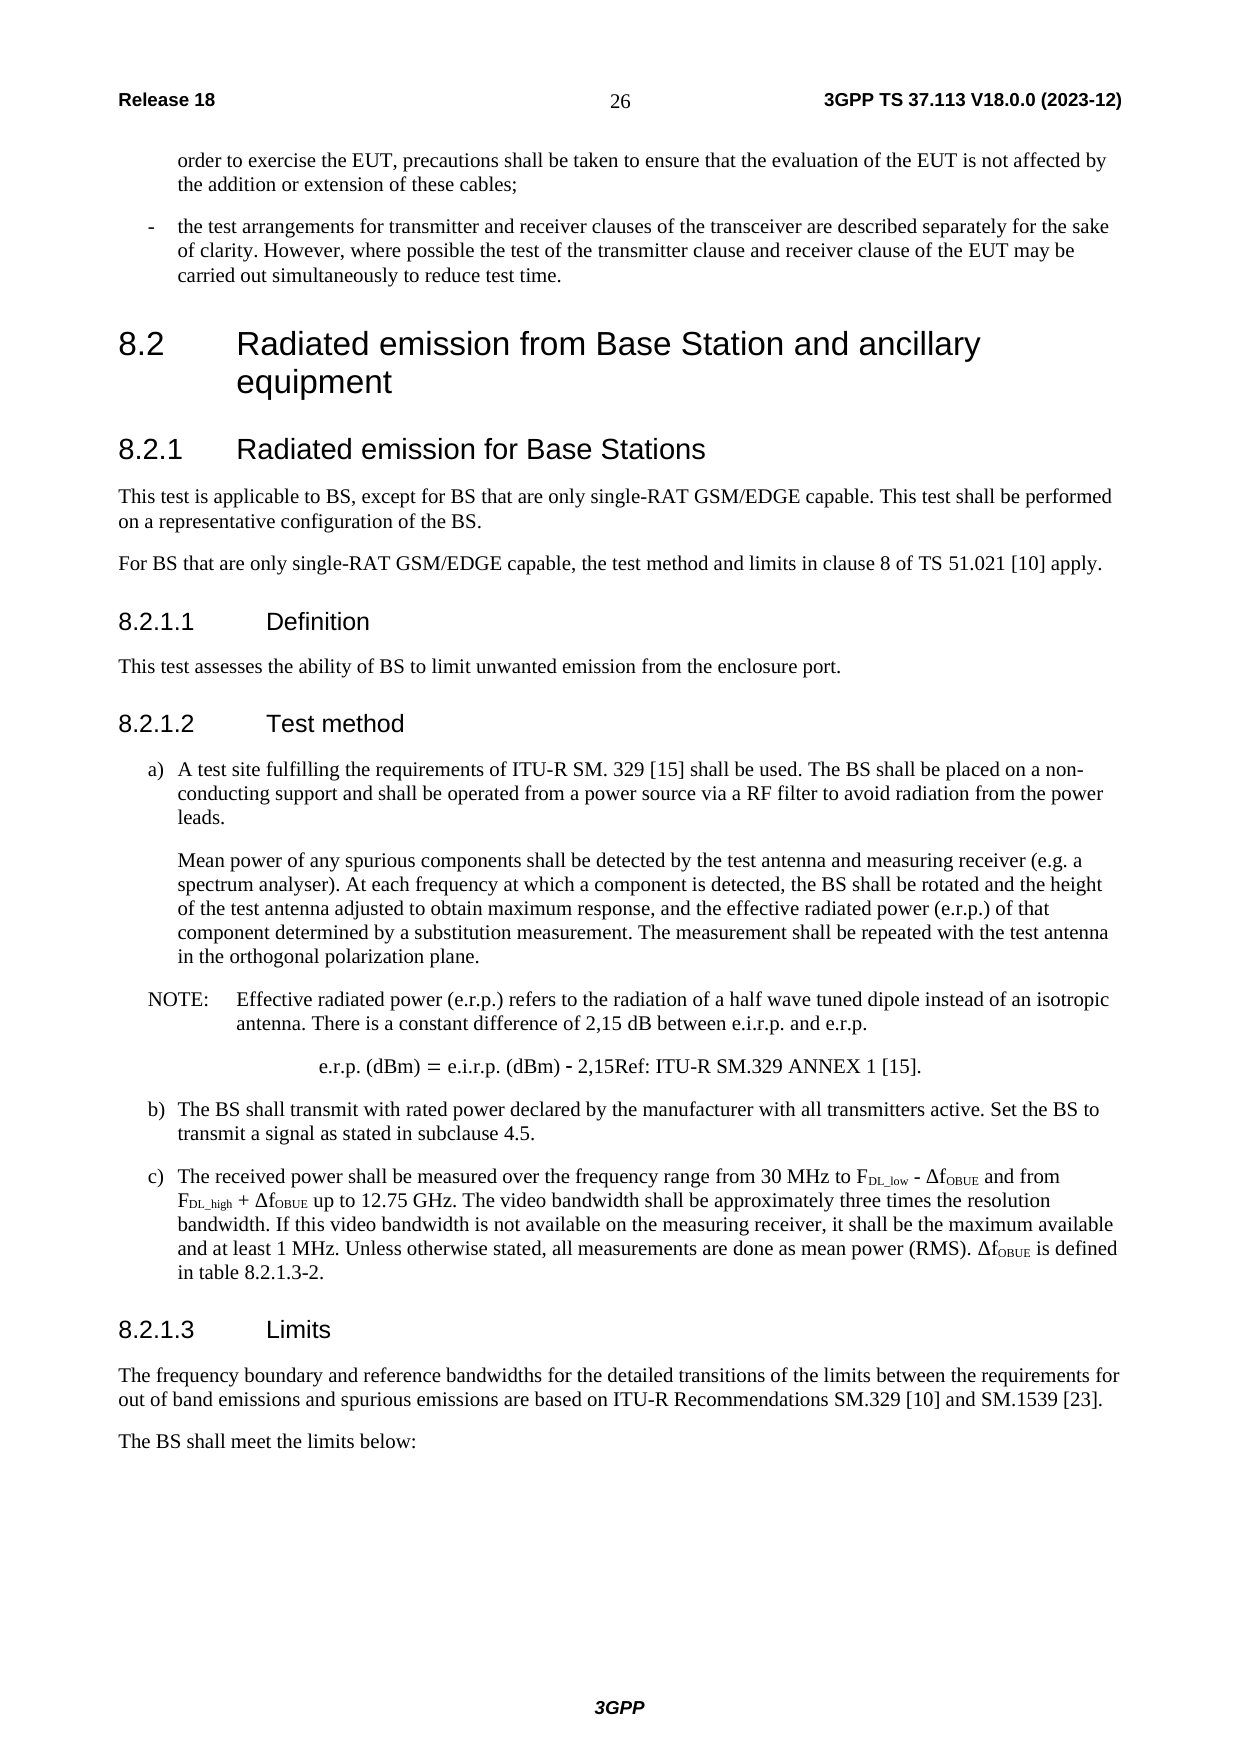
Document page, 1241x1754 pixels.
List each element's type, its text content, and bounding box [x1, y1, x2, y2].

text b) The BS shall transmit with rated power declared by the manufacturer with all transmitters active. Set the BS to transmit a signal as stated in subclause 4.5. [148, 1097, 1122, 1145]
text This test is applicable to BS, except for BS that are only single-RAT GSM/EDGE capable. This test shall be performed on a representative configuration of the BS. [118, 484, 1122, 533]
subtitle 8.2.1 Radiated emission for Base Stations [118, 432, 1122, 466]
subtitle 8.2.1.1 Definition [118, 607, 1122, 635]
text - the test arrangements for transmitter and receiver clauses of the transceiver are described separately for the sake of clarity. However, where possible the test of the transmitter clause and receiver clause of the EUT may be carried out simultaneously to reduce test time. [148, 214, 1122, 287]
subtitle 8.2.1.3 Limits [118, 1315, 1122, 1344]
text For BS that are only single-RAT GSM/EDGE capable, the test method and limits in clause 8 of TS 51.021 [10] apply. [118, 551, 1122, 575]
subtitle 8.2 Radiated emission from Base Station and ancillary equipment [118, 324, 1122, 401]
text NOTE: Effective radiated power (e.r.p.) refers to the radiation of a half wave tuned dipole instead of an isotropic antenna. There is a constant difference of 2,15 dB between e.i.r.p. and e.r.p. [148, 987, 1122, 1035]
text This test assesses the ability of BS to limit unwanted emission from the enclosure port. [118, 654, 1122, 678]
text a) A test site fulfilling the requirements of ITU-R SM. 329 [15] shall be used. The BS shall be placed on a non-conducting support and shall be operated from a power source via a RF filter to avoid radiation from the power leads. [148, 757, 1122, 829]
text e.r.p. (dBm)  e.i.r.p. (dBm)  2,15 Ref: ITU-R SM.329 ANNEX 1 [15]. [118, 1054, 1122, 1078]
subtitle 8.2.1.2 Test method [118, 709, 1122, 738]
text The BS shall meet the limits below: [118, 1429, 1122, 1453]
text Mean power of any spurious components shall be detected by the test antenna and measuring receiver (e.g. a spectrum analyser). At each frequency at which a component is detected, the BS shall be rotated and the height of the test antenna adjusted to obtain maximum response, and the effective radiated power (e.r.p.) of that component determined by a substitution measurement. The measurement shall be repeated with the test antenna in the orthogonal polarization plane. [148, 848, 1122, 968]
text c) The received power shall be measured over the frequency range from 30 MHz to FDL_low - ΔfOBUE and from FDL_high + ΔfOBUE up to 12.75 GHz. The video bandwidth shall be approximately three times the resolution bandwidth. If this video bandwidth is not available on the measuring receiver, it shall be the maximum available and at least 1 MHz. Unless otherwise stated, all measurements are done as mean power (RMS). ΔfOBUE is defined in table 8.2.1.3-2. [148, 1163, 1122, 1284]
text The frequency boundary and reference bandwidths for the detailed transitions of the limits between the requirements for out of band emissions and spurious emissions are based on ITU-R Recommendations SM.329 [10] and SM.1539 [23]. [118, 1363, 1122, 1411]
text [148, 147, 1122, 196]
